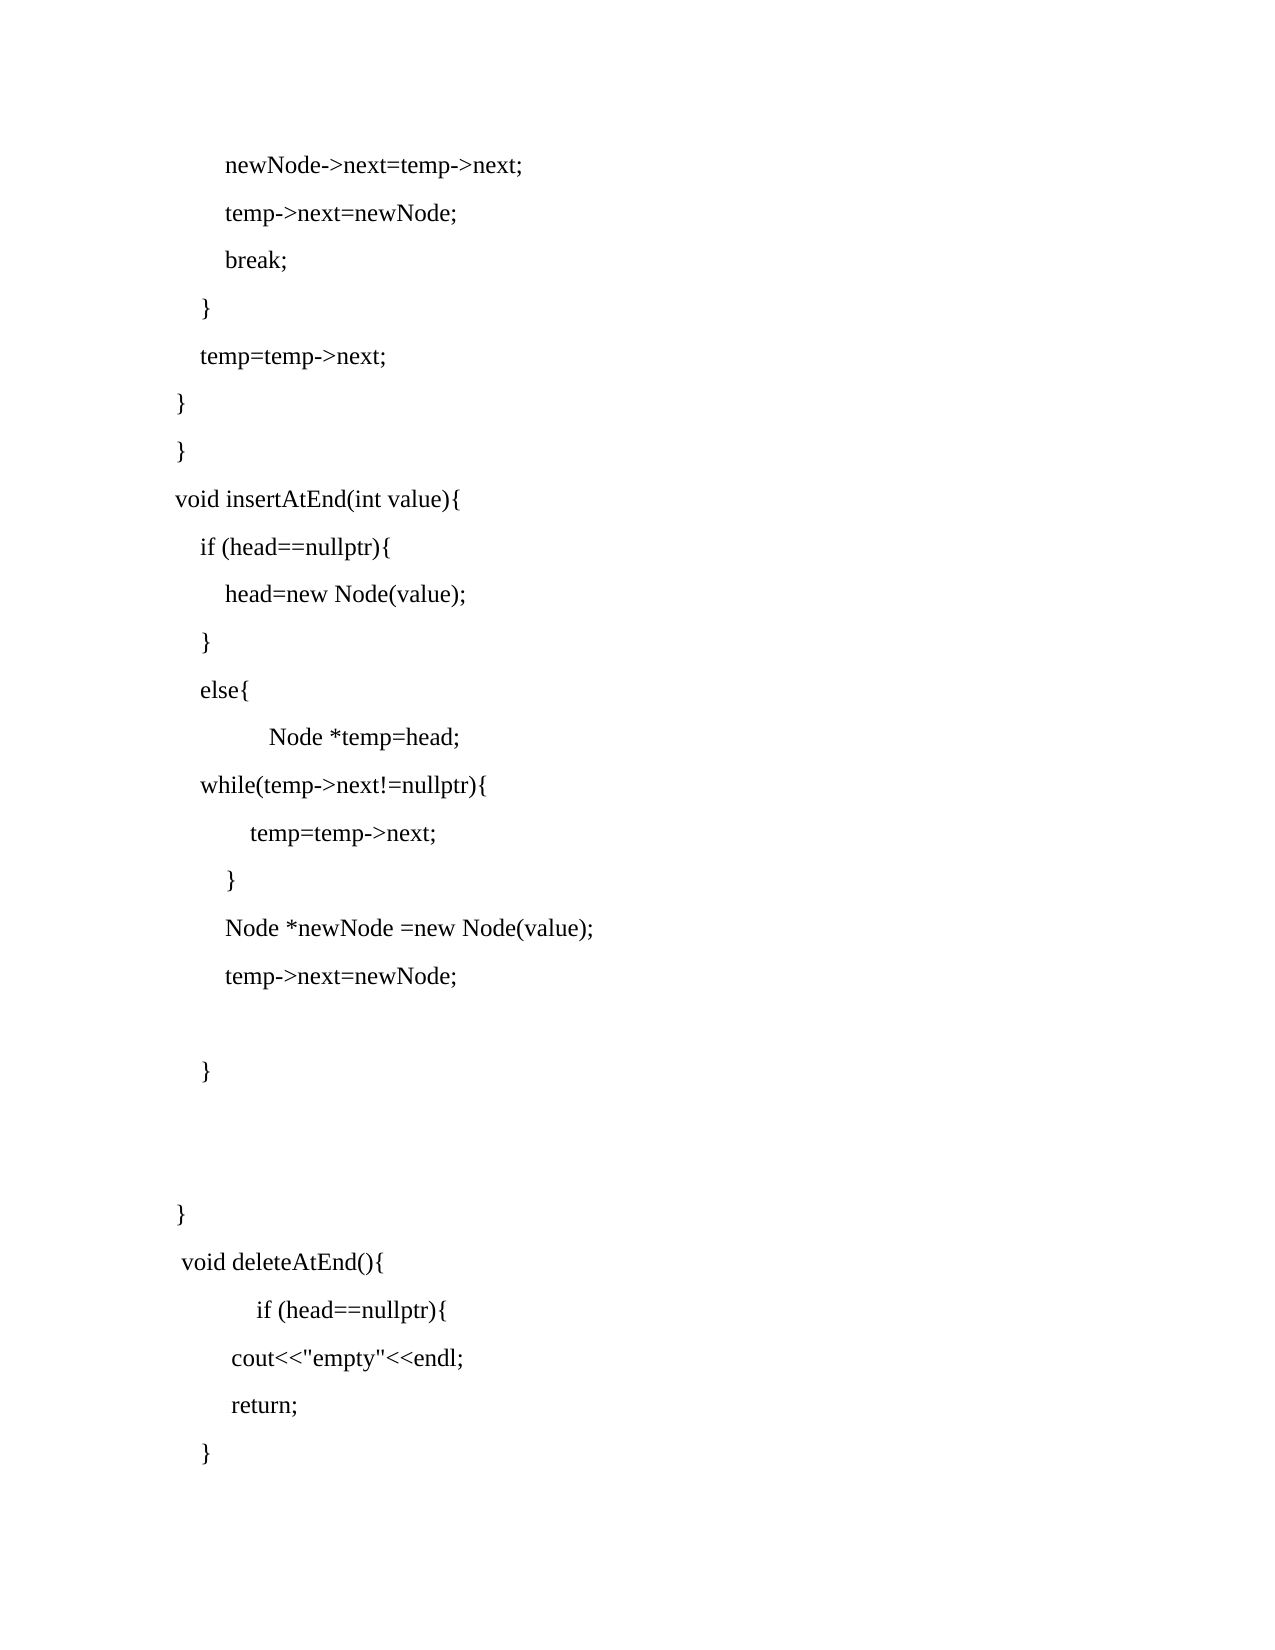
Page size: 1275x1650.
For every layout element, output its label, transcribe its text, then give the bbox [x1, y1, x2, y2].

text Node *newNode =new Node(value); [150, 913, 1125, 942]
text } [150, 1438, 1125, 1467]
text } [150, 866, 1125, 894]
text } [150, 388, 1125, 417]
text while(temp->next!=nullptr){ [150, 770, 1125, 799]
text head=new Node(value); [150, 579, 1125, 608]
text temp=temp->next; [150, 341, 1125, 369]
text void deleteAtEnd(){ [150, 1247, 1125, 1276]
text Node *temp=head; [150, 722, 1125, 751]
text } [150, 1056, 1125, 1085]
text } [150, 436, 1125, 465]
text } [150, 1199, 1125, 1228]
text temp->next=newNode; [150, 198, 1125, 226]
text } [150, 627, 1125, 656]
text temp=temp->next; [150, 818, 1125, 847]
text cout<<"empty"<<endl; [150, 1343, 1125, 1371]
text void insertAtEnd(int value){ [150, 484, 1125, 513]
text return; [150, 1390, 1125, 1419]
text else{ [150, 675, 1125, 703]
text } [150, 293, 1125, 322]
text break; [150, 245, 1125, 274]
text temp->next=newNode; [150, 961, 1125, 990]
text if (head==nullptr){ [150, 1295, 1125, 1324]
text if (head==nullptr){ [150, 532, 1125, 560]
text newNode->next=temp->next; [150, 150, 1125, 179]
